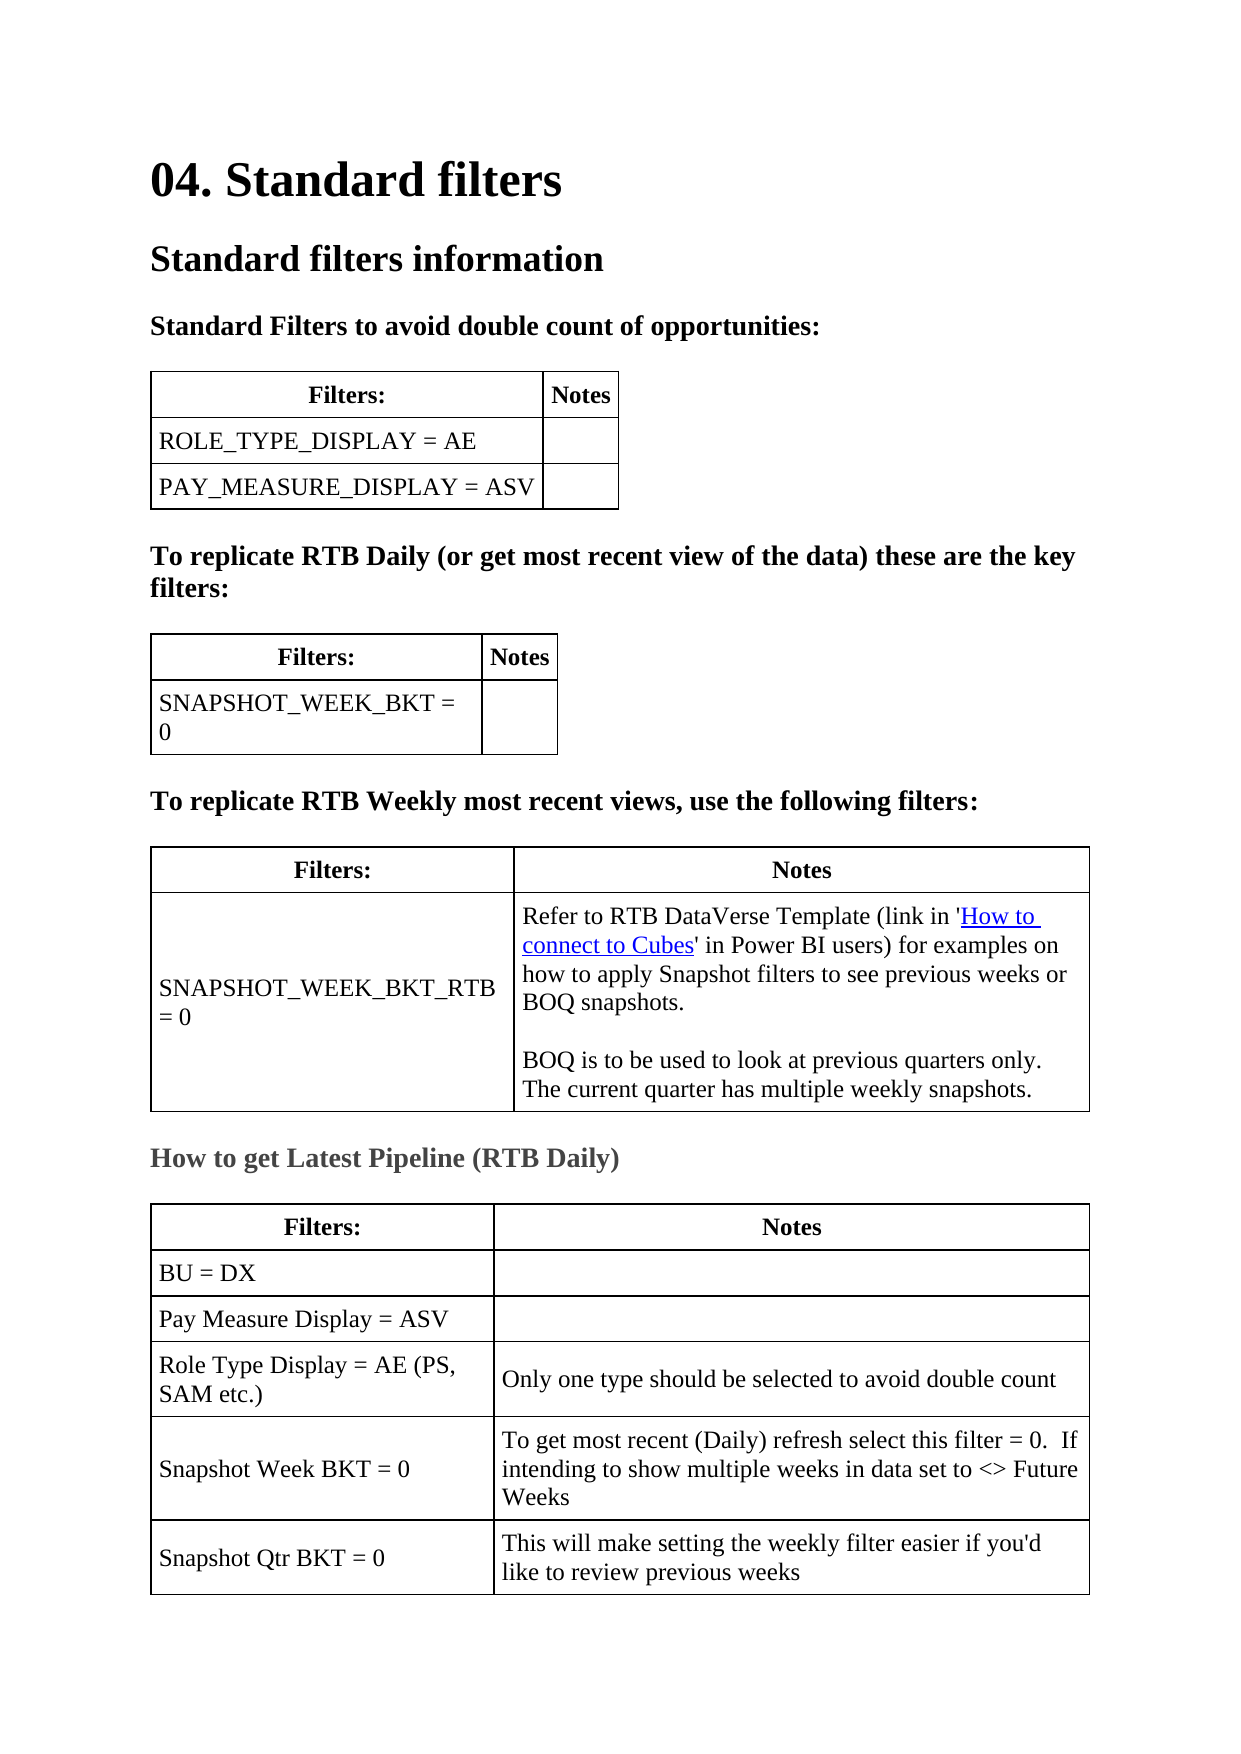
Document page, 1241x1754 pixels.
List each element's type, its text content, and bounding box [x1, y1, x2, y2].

subtitle To replicate RTB Daily (or get most recent view of the data) these are the key filters: [150, 539, 1090, 604]
table_header Notes [495, 1205, 1089, 1249]
table_header Notes [544, 372, 618, 416]
table_header Notes [483, 635, 557, 679]
subtitle To replicate RTB Weekly most recent views, use the following filters: [150, 784, 1090, 817]
table_cell BU = DX [152, 1251, 493, 1295]
table_cell To get most recent (Daily) refresh select this filter = 0. If intending to show multiple weeks in data set to <> Future Weeks [495, 1417, 1089, 1519]
table_header Filters: [152, 372, 542, 416]
table_cell SNAPSHOT_WEEK_BKT_RTB = 0 [152, 893, 513, 1111]
subtitle 04. Standard filters [150, 150, 1090, 207]
table_cell [495, 1251, 1089, 1295]
table_cell Snapshot Week BKT = 0 [152, 1417, 493, 1519]
table_cell [544, 418, 618, 462]
table_cell SNAPSHOT_WEEK_BKT = 0 [152, 681, 481, 754]
table_cell ROLE_TYPE_DISPLAY = AE [152, 418, 542, 462]
table_cell Refer to RTB DataVerse Template (link in 'How to connect to Cubes' in Power BI users) for examples on how to apply Snapshot filters to see previous weeks or BOQ snapshots. BOQ is to be used to look at previous quarters only. The current quarter has multiple weekly snapshots. [515, 893, 1089, 1111]
subtitle How to get Latest Pipeline (RTB Daily) [150, 1141, 1090, 1174]
table_cell [483, 681, 557, 754]
subtitle Standard filters information [150, 237, 1090, 280]
table_cell Snapshot Qtr BKT = 0 [152, 1521, 493, 1594]
table_header Filters: [152, 1205, 493, 1249]
table_cell PAY_MEASURE_DISPLAY = ASV [152, 464, 542, 508]
table_cell Role Type Display = AE (PS, SAM etc.) [152, 1342, 493, 1416]
table_header Notes [515, 848, 1089, 892]
table_header Filters: [152, 635, 481, 679]
subtitle Standard Filters to avoid double count of opportunities: [150, 309, 1090, 341]
table_cell [495, 1297, 1089, 1341]
table_cell [544, 464, 618, 508]
table_cell Pay Measure Display = ASV [152, 1297, 493, 1341]
table_cell This will make setting the weekly filter easier if you'd like to review previous weeks [495, 1521, 1089, 1594]
table_cell Only one type should be selected to avoid double count [495, 1342, 1089, 1416]
table_header Filters: [152, 848, 513, 892]
